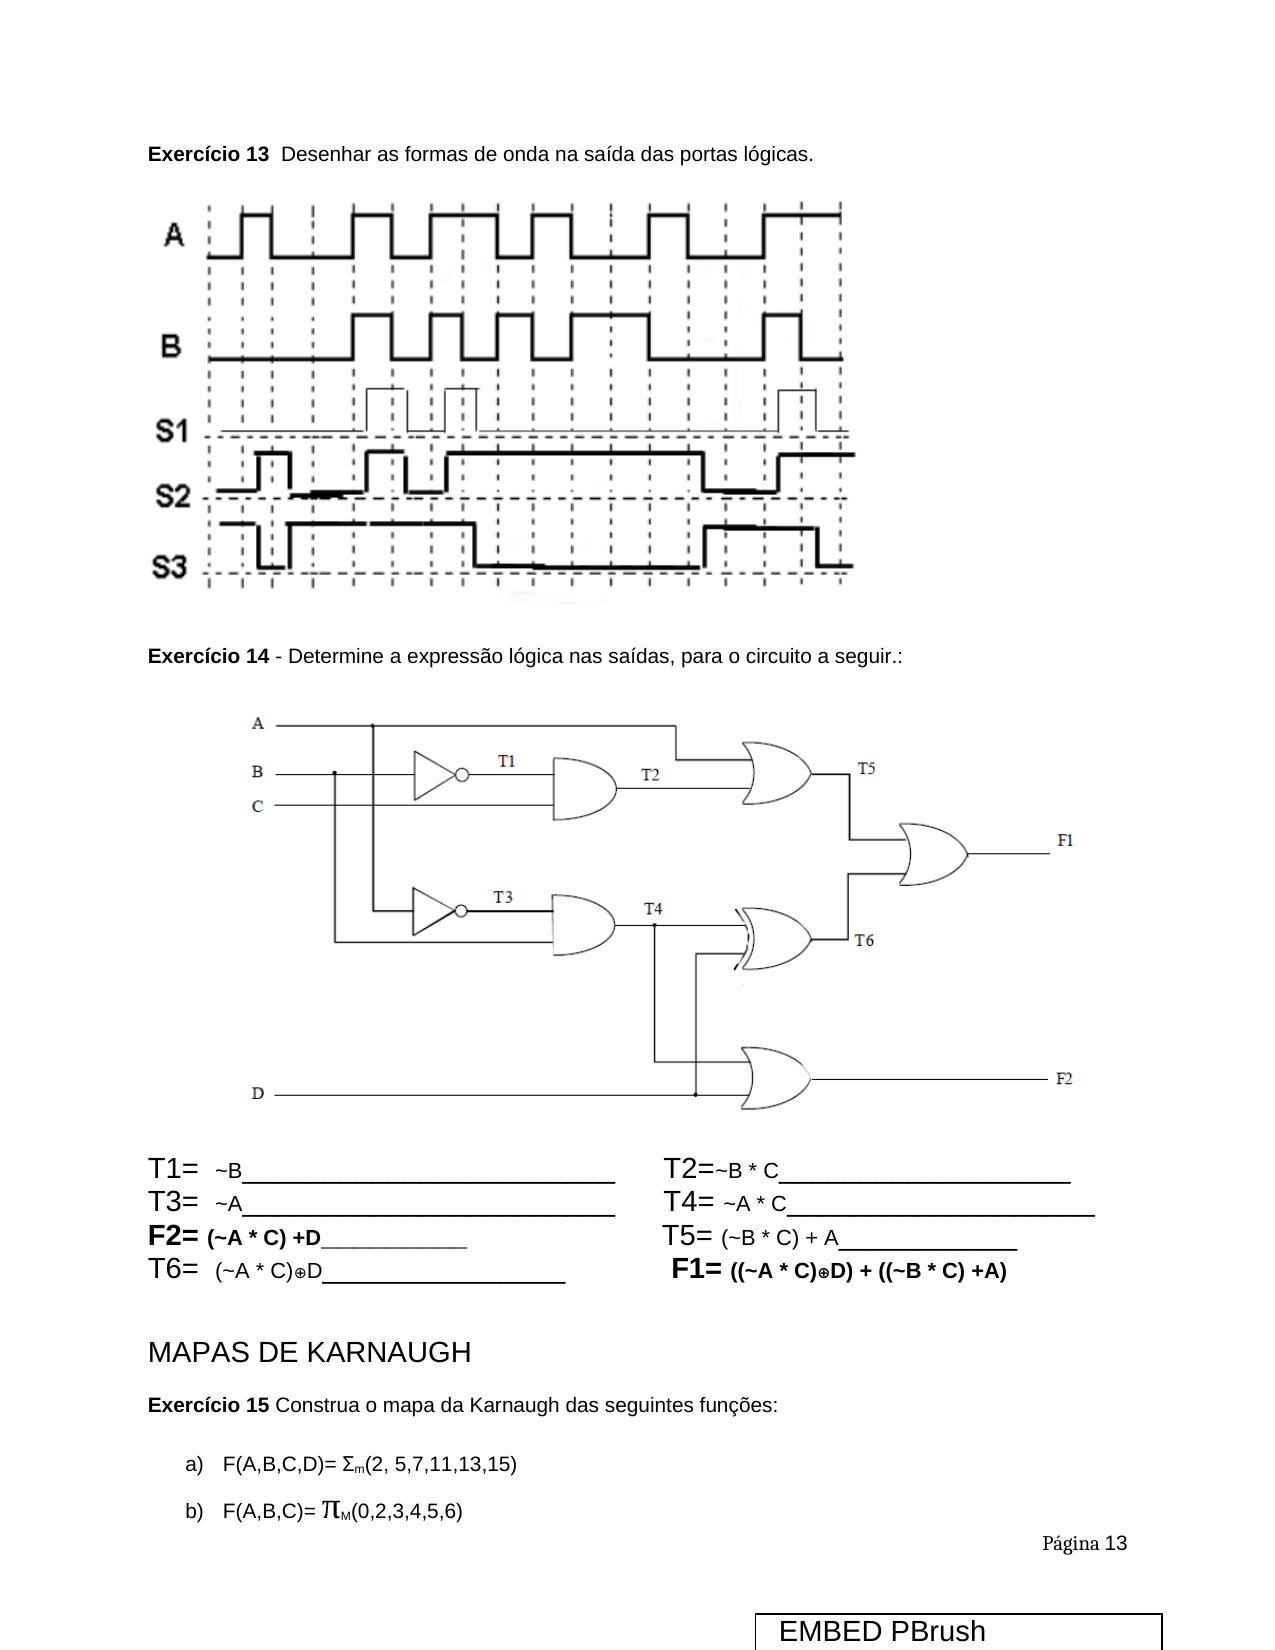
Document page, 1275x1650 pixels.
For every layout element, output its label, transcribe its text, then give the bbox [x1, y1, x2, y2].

text Exercício 15 Construa o mapa da Karnaugh das seguintes funções: [148, 1393, 1127, 1417]
text Exercício 14 - Determine a expressão lógica nas saídas, para o circuito a seguir.: [148, 644, 1127, 668]
text T3= ~A_______________________ T4= ~A * C___________________ [148, 1184, 1127, 1218]
text T1= ~B_______________________ T2=~B * C__________________ [148, 1151, 1127, 1184]
text MAPAS DE KARNAUGH [148, 1336, 1127, 1369]
list F(A,B,C,D)= Σm(2, 5,7,11,13,15) [185, 1441, 1127, 1484]
text Exercício 13 Desenhar as formas de onda na saída das portas lógicas. [148, 142, 1127, 166]
picture [147, 190, 878, 611]
picture [147, 695, 1127, 1118]
text F2= (~A * C) +D_________ T5= (~B * C) + A___________ [148, 1218, 1127, 1252]
list F(A,B,C)= πM(0,2,3,4,5,6) [185, 1484, 1127, 1527]
text T6= (~A * C)⊕D_______________ F1= ((~A * C)⊕D) + ((~B * C) +A) [148, 1252, 1127, 1285]
